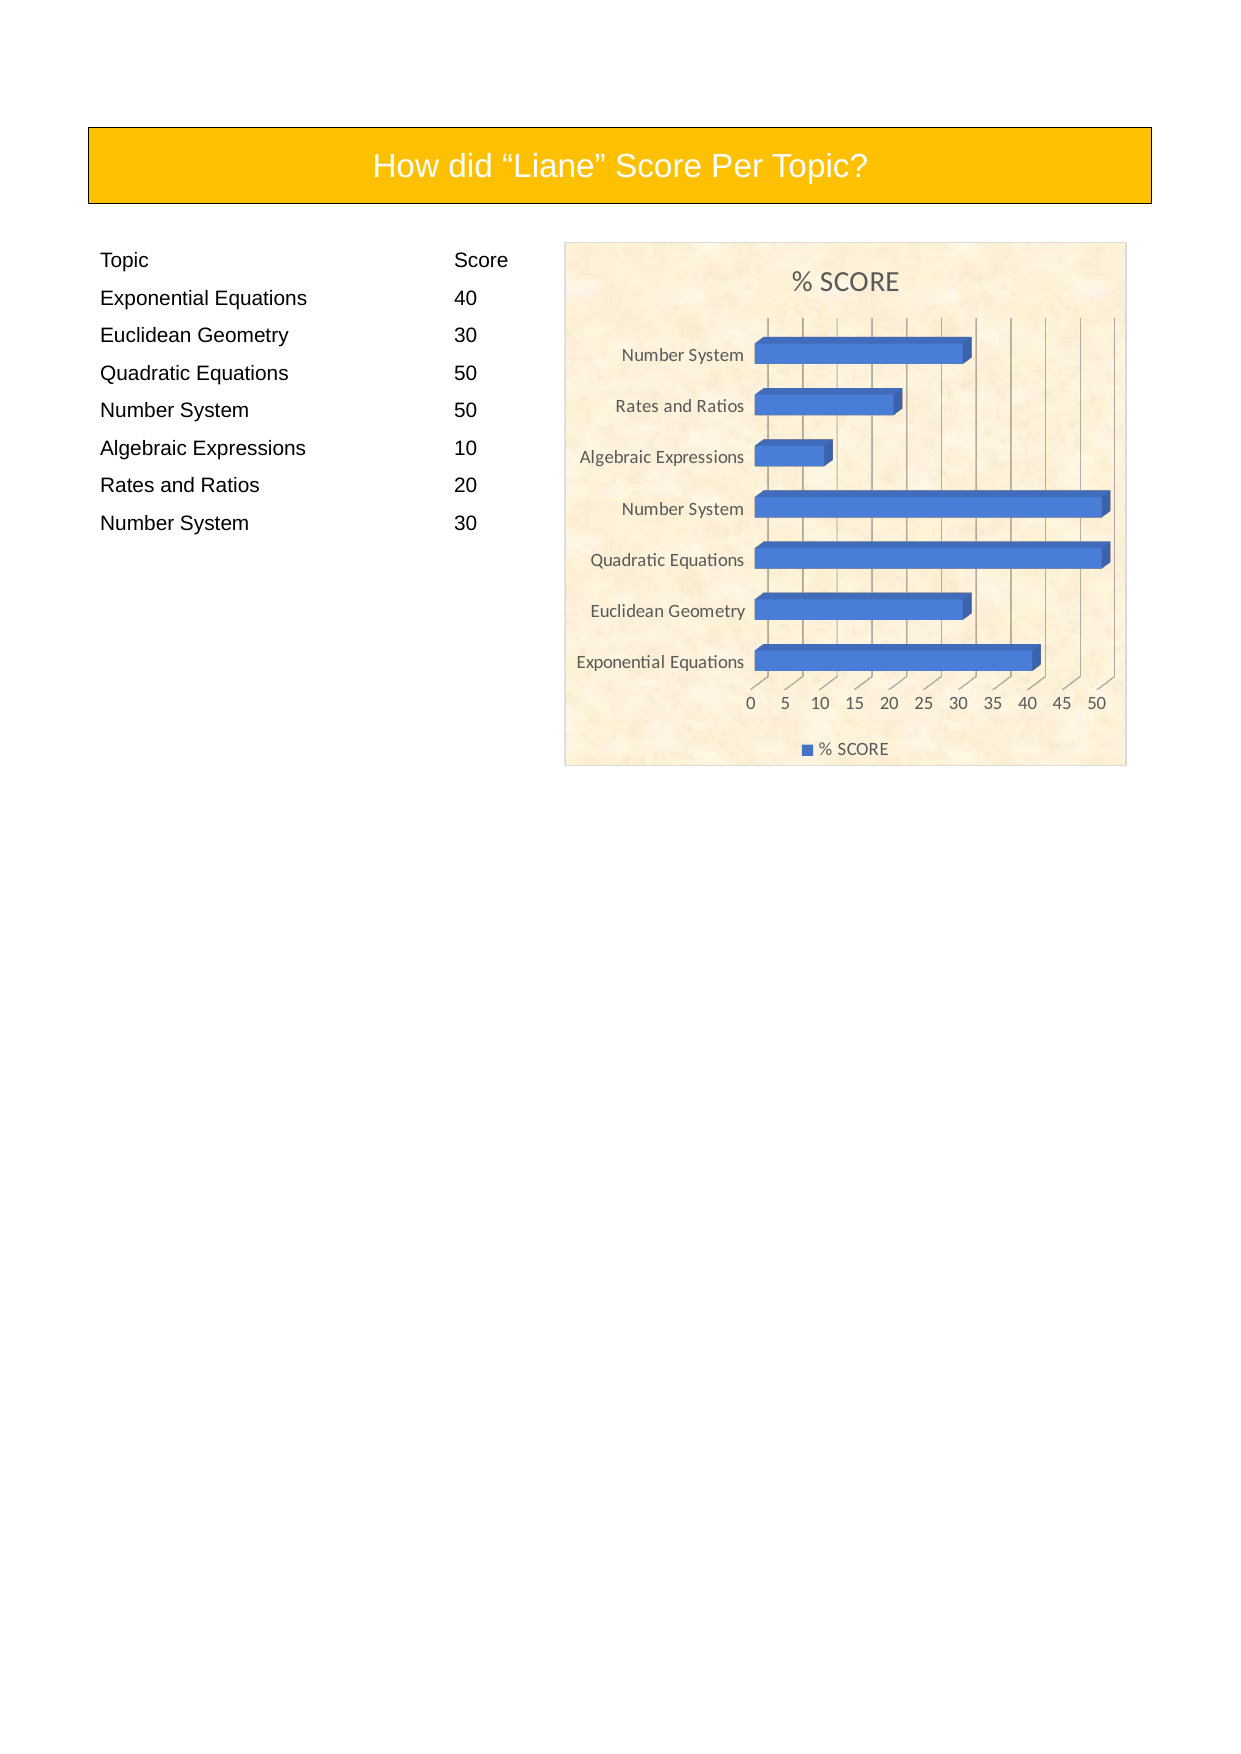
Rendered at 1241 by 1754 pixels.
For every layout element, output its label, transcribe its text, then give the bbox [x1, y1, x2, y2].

table_header How did “Liane” Score Per Topic? [89, 128, 1151, 203]
picture [566, 243, 1125, 765]
table_header [564, 242, 1139, 767]
table_header [78, 242, 564, 767]
